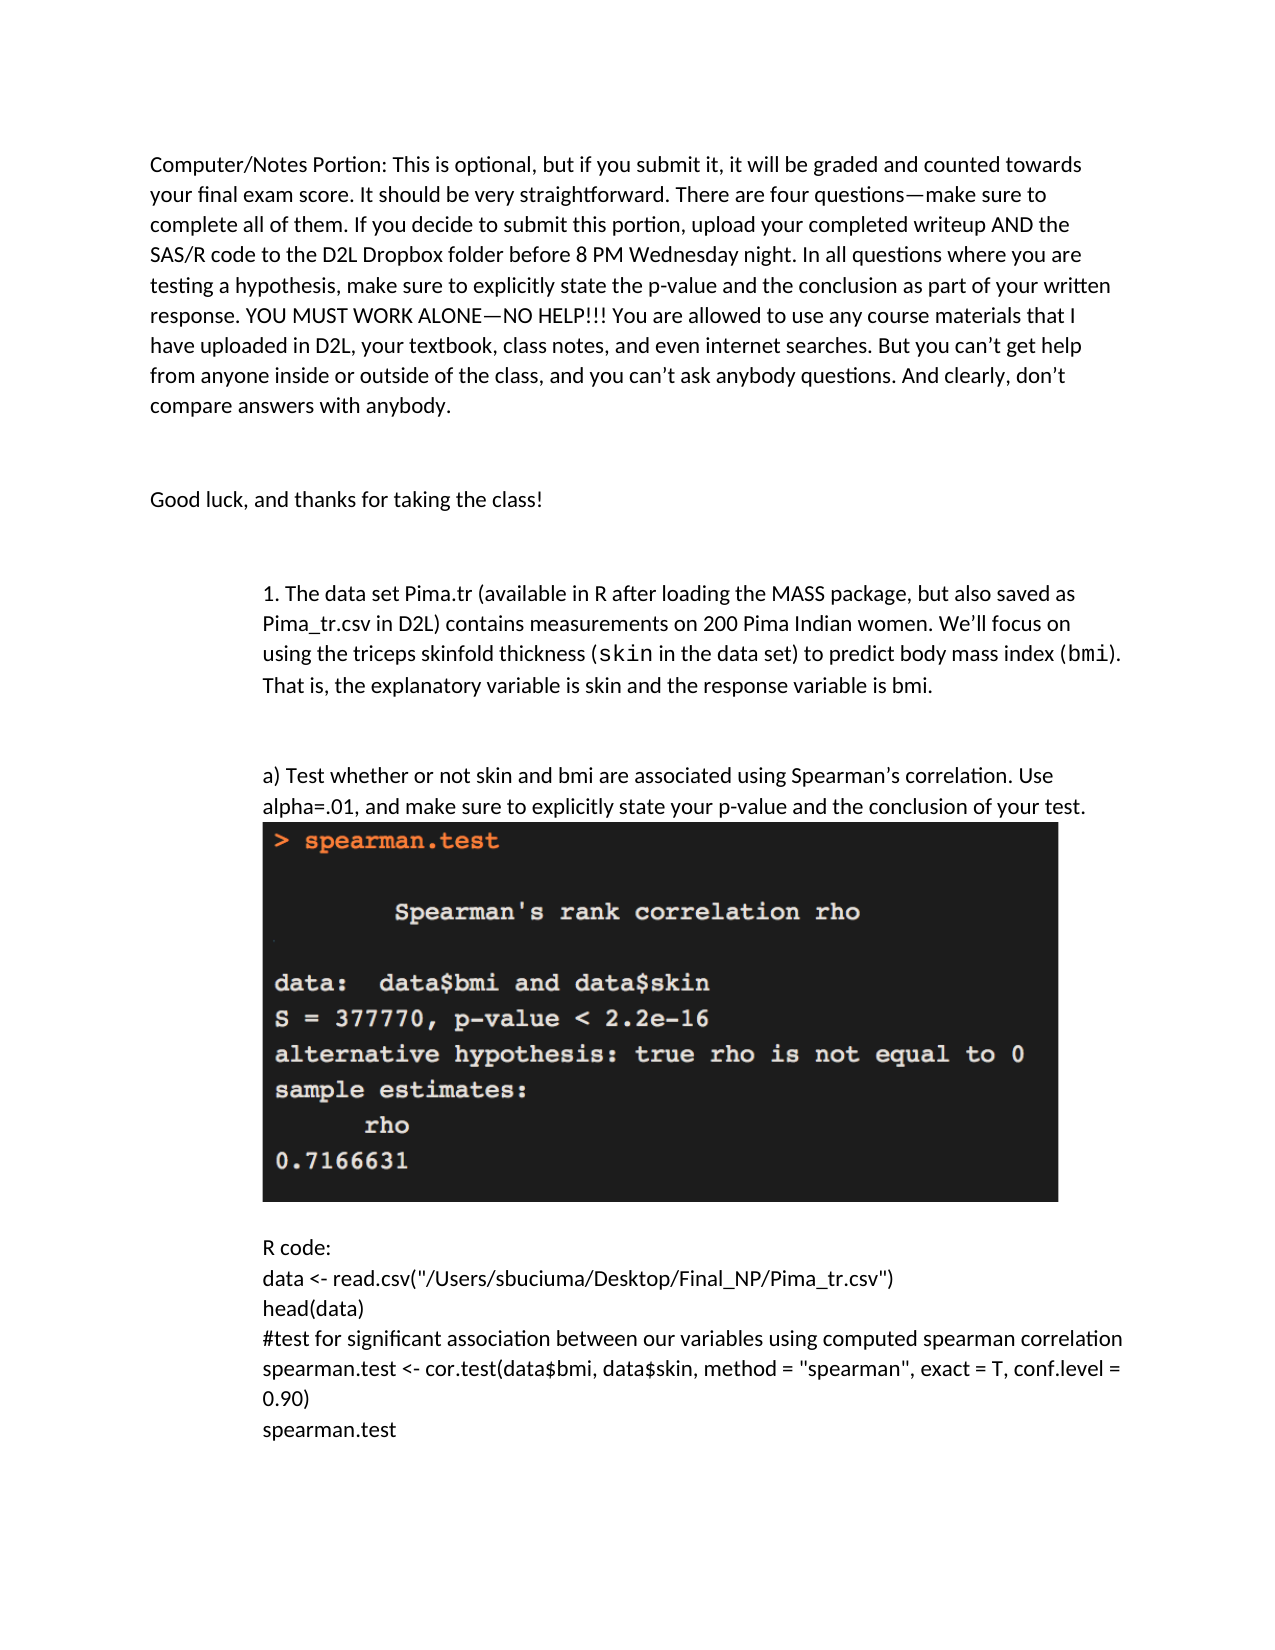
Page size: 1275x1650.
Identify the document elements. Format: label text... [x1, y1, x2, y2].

list #test for significant association between our variables using computed spearman correlation [262, 1324, 1125, 1352]
list spearman.test <- cor.test(data$bmi, data$skin, method = "spearman", exact = T, conf.level = 0.90) [262, 1354, 1125, 1413]
text Computer/Notes Portion: This is optional, but if you submit it, it will be graded and counted towards your final exam score. It should be very straightforward. There are four questions—make sure to complete all of them. If you decide to submit this portion, upload your completed writeup AND the SAS/R code to the D2L Dropbox folder before 8 PM Wednesday night. In all questions where you are testing a hypothesis, make sure to explicitly state the p-value and the conclusion as part of your written response. YOU MUST WORK ALONE—NO HELP!!! You are allowed to use any course materials that I have uploaded in D2L, your textbook, class notes, and even internet searches. But you can’t get help from anyone inside or outside of the class, and you can’t ask anybody questions. And clearly, don’t compare answers with anybody. [150, 150, 1125, 420]
list 1. The data set Pima.tr (available in R after loading the MASS package, but also saved as Pima_tr.csv in D2L) contains measurements on 200 Pima Indian women. We’ll focus on using the triceps skinfold thickness (skin in the data set) to predict body mass index (bmi). That is, the explanatory variable is skin and the response variable is bmi. [262, 579, 1125, 699]
list data <- read.csv("/Users/sbuciuma/Desktop/Final_NP/Pima_tr.csv") [262, 1264, 1125, 1292]
list spearman.test [262, 1415, 1125, 1443]
list head(data) [262, 1294, 1125, 1322]
text Good luck, and thanks for taking the class! [150, 485, 1125, 513]
list a) Test whether or not skin and bmi are associated using Spearman’s correlation. Use alpha=.01, and make sure to explicitly state your p-value and the conclusion of your test. [262, 762, 1125, 820]
list R code: [262, 1233, 1125, 1262]
picture [262, 822, 1059, 1202]
